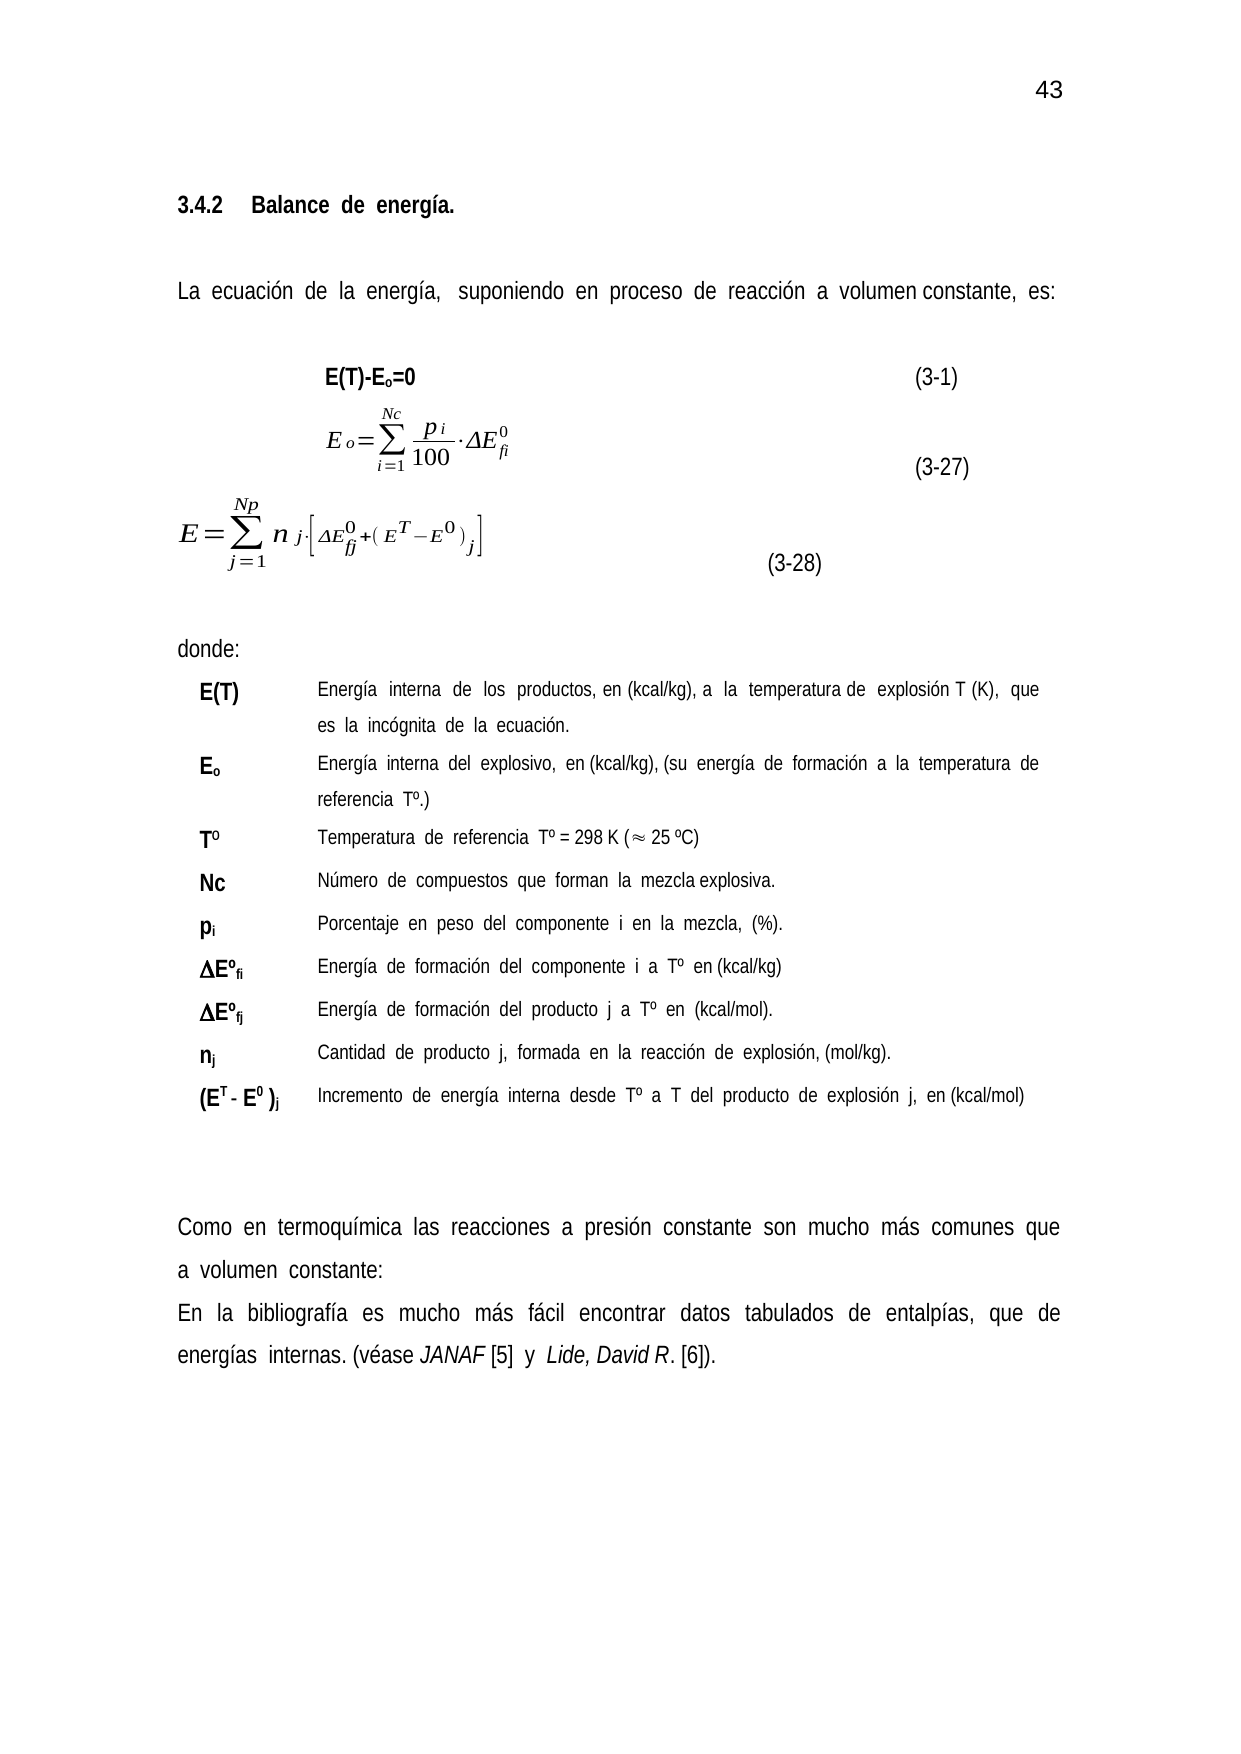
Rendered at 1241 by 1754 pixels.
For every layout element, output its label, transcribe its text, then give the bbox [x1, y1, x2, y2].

table_cell Eo [192, 751, 310, 825]
text (3-27) (3-28) [177, 405, 1063, 577]
text En la bibliografía es mucho más fácil encontrar datos tabulados de entalpías, que de energías internas. (véase JANAF [5] y Lide, David R. [6]). [177, 1298, 1063, 1369]
table_cell Energía interna del explosivo, en (kcal/kg), (su energía de formación a la temperatura de referencia Tº.) [310, 751, 1048, 825]
text 3.4.2 Balance de energía. [177, 191, 1063, 219]
table_cell Energía de formación del producto j a Tº en (kcal/mol). [310, 997, 1048, 1040]
text E(T)-Eo=0 (3-1) [177, 362, 1063, 391]
table_cell Número de compuestos que forman la mezcla explosiva. [310, 868, 1048, 911]
table_cell Porcentaje en peso del componente i en la mezcla, (%). [310, 911, 1048, 954]
table_header E(T) [192, 677, 310, 751]
table_cell Nc [192, 868, 310, 911]
text donde: [177, 634, 1063, 662]
table_cell Energía de formación del componente i a Tº en (kcal/kg) [310, 954, 1048, 997]
table_cell (ET - E0 )j [192, 1083, 310, 1126]
table_cell Incremento de energía interna desde Tº a T del producto de explosión j, en (kcal/mol) [310, 1083, 1048, 1126]
table_header Energía interna de los productos, en (kcal/kg), a la temperatura de explosión T (K), que es la incógnita de la ecuación. [310, 677, 1048, 751]
text Como en termoquímica las reacciones a presión constante son mucho más comunes que a volumen constante: [177, 1212, 1063, 1283]
text La ecuación de la energía, suponiendo en proceso de reacción a volumen constante, es: [177, 276, 1063, 305]
table_cell Eºfj [192, 997, 310, 1040]
table_cell Tº [192, 825, 310, 868]
table_cell Cantidad de producto j, formada en la reacción de explosión, (mol/kg). [310, 1040, 1048, 1083]
table_cell nj [192, 1040, 310, 1083]
table_cell pi [192, 911, 310, 954]
table_cell Temperatura de referencia Tº = 298 K ( 25 ºC) [310, 825, 1048, 868]
table_cell Eºfi [192, 954, 310, 997]
